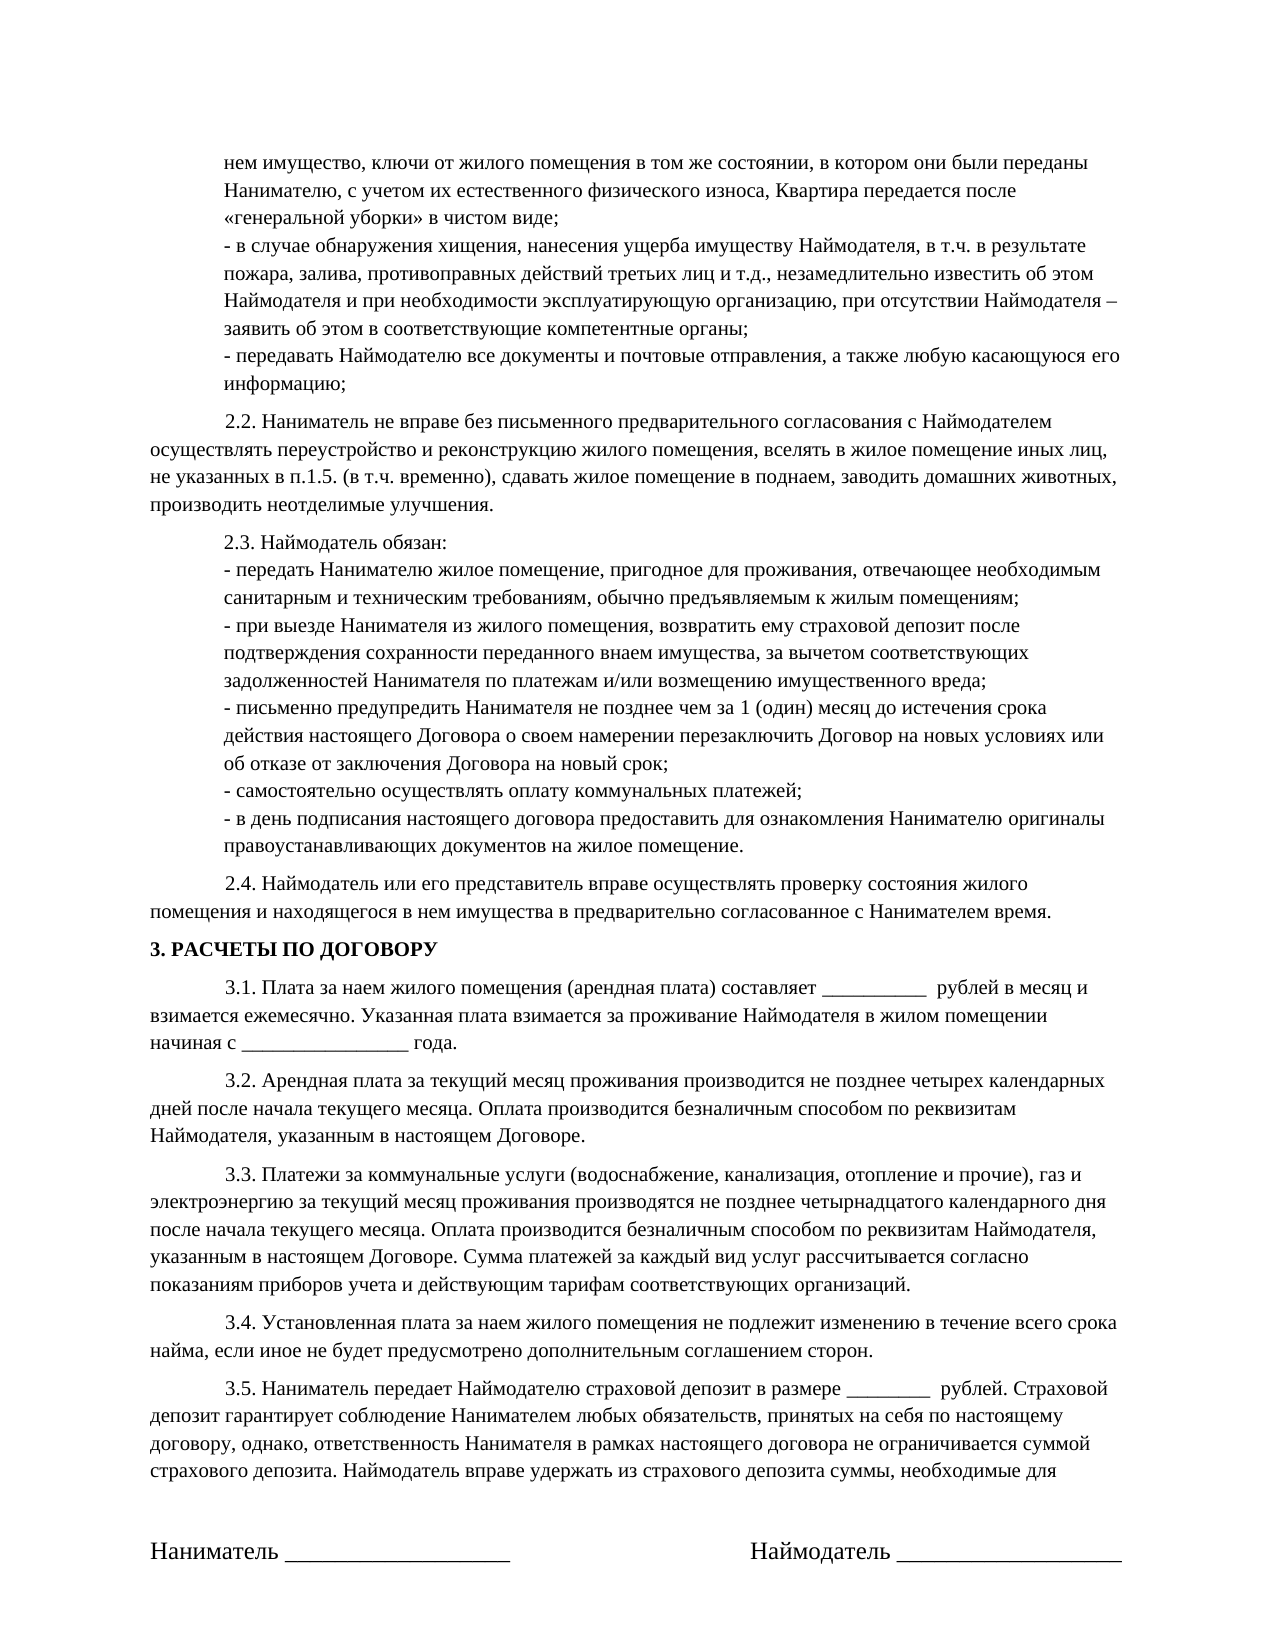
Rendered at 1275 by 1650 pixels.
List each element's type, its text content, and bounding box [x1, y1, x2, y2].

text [224, 150, 1125, 395]
text 3.4. Установленная плата за наем жилого помещения не подлежит изменению в течение всего срока найма, если иное не будет предусмотрено дополнительным соглашением сторон. [150, 1310, 1125, 1362]
text 3.1. Плата за наем жилого помещения (арендная плата) составляет __________ рублей в месяц и взимается ежемесячно. Указанная плата взимается за проживание Наймодателя в жилом помещении начиная с ________________ года. [150, 975, 1125, 1054]
text 2.3. Наймодатель обязан: - передать Нанимателю жилое помещение, пригодное для проживания, отвечающее необходимым санитарным и техническим требованиям, обычно предъявляемым к жилым помещениям; - при выезде Нанимателя из жилого помещения, возвратить ему страховой депозит после подтверждения сохранности переданного внаем имущества, за вычетом соответствующих задолженностей Нанимателя по платежам и/или возмещению имущественного вреда; - письменно предупредить Нанимателя не позднее чем за 1 (один) месяц до истечения срока действия настоящего Договора о своем намерении перезаключить Договор на новых условиях или об отказе от заключения Договора на новый срок; - самостоятельно осуществлять оплату коммунальных платежей; - в день подписания настоящего договора предоставить для ознакомления Нанимателю оригиналы правоустанавливающих документов на жилое помещение. [224, 530, 1125, 857]
text 3.2. Арендная плата за текущий месяц проживания производится не позднее четырех календарных дней после начала текущего месяца. Оплата производится безналичным способом по реквизитам Наймодателя, указанным в настоящем Договоре. [150, 1068, 1125, 1147]
text 2.4. Наймодатель или его представитель вправе осуществлять проверку состояния жилого помещения и находящегося в нем имущества в предварительно согласованное с Нанимателем время. [150, 871, 1125, 923]
text 3. РАСЧЕТЫ ПО ДОГОВОРУ [150, 937, 1125, 961]
text 3.3. Платежи за коммунальные услуги (водоснабжение, канализация, отопление и прочие), газ и электроэнергию за текущий месяц проживания производятся не позднее четырнадцатого календарного дня после начала текущего месяца. Оплата производится безналичным способом по реквизитам Наймодателя, указанным в настоящем Договоре. Сумма платежей за каждый вид услуг рассчитывается согласно показаниям приборов учета и действующим тарифам соответствующих организаций. [150, 1161, 1125, 1296]
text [150, 1376, 1125, 1482]
text 2.2. Наниматель не вправе без письменного предварительного согласования с Наймодателем осуществлять переустройство и реконструкцию жилого помещения, вселять в жилое помещение иных лиц, не указанных в п.1.5. (в т.ч. временно), сдавать жилое помещение в поднаем, заводить домашних животных, производить неотделимые улучшения. [150, 409, 1125, 516]
